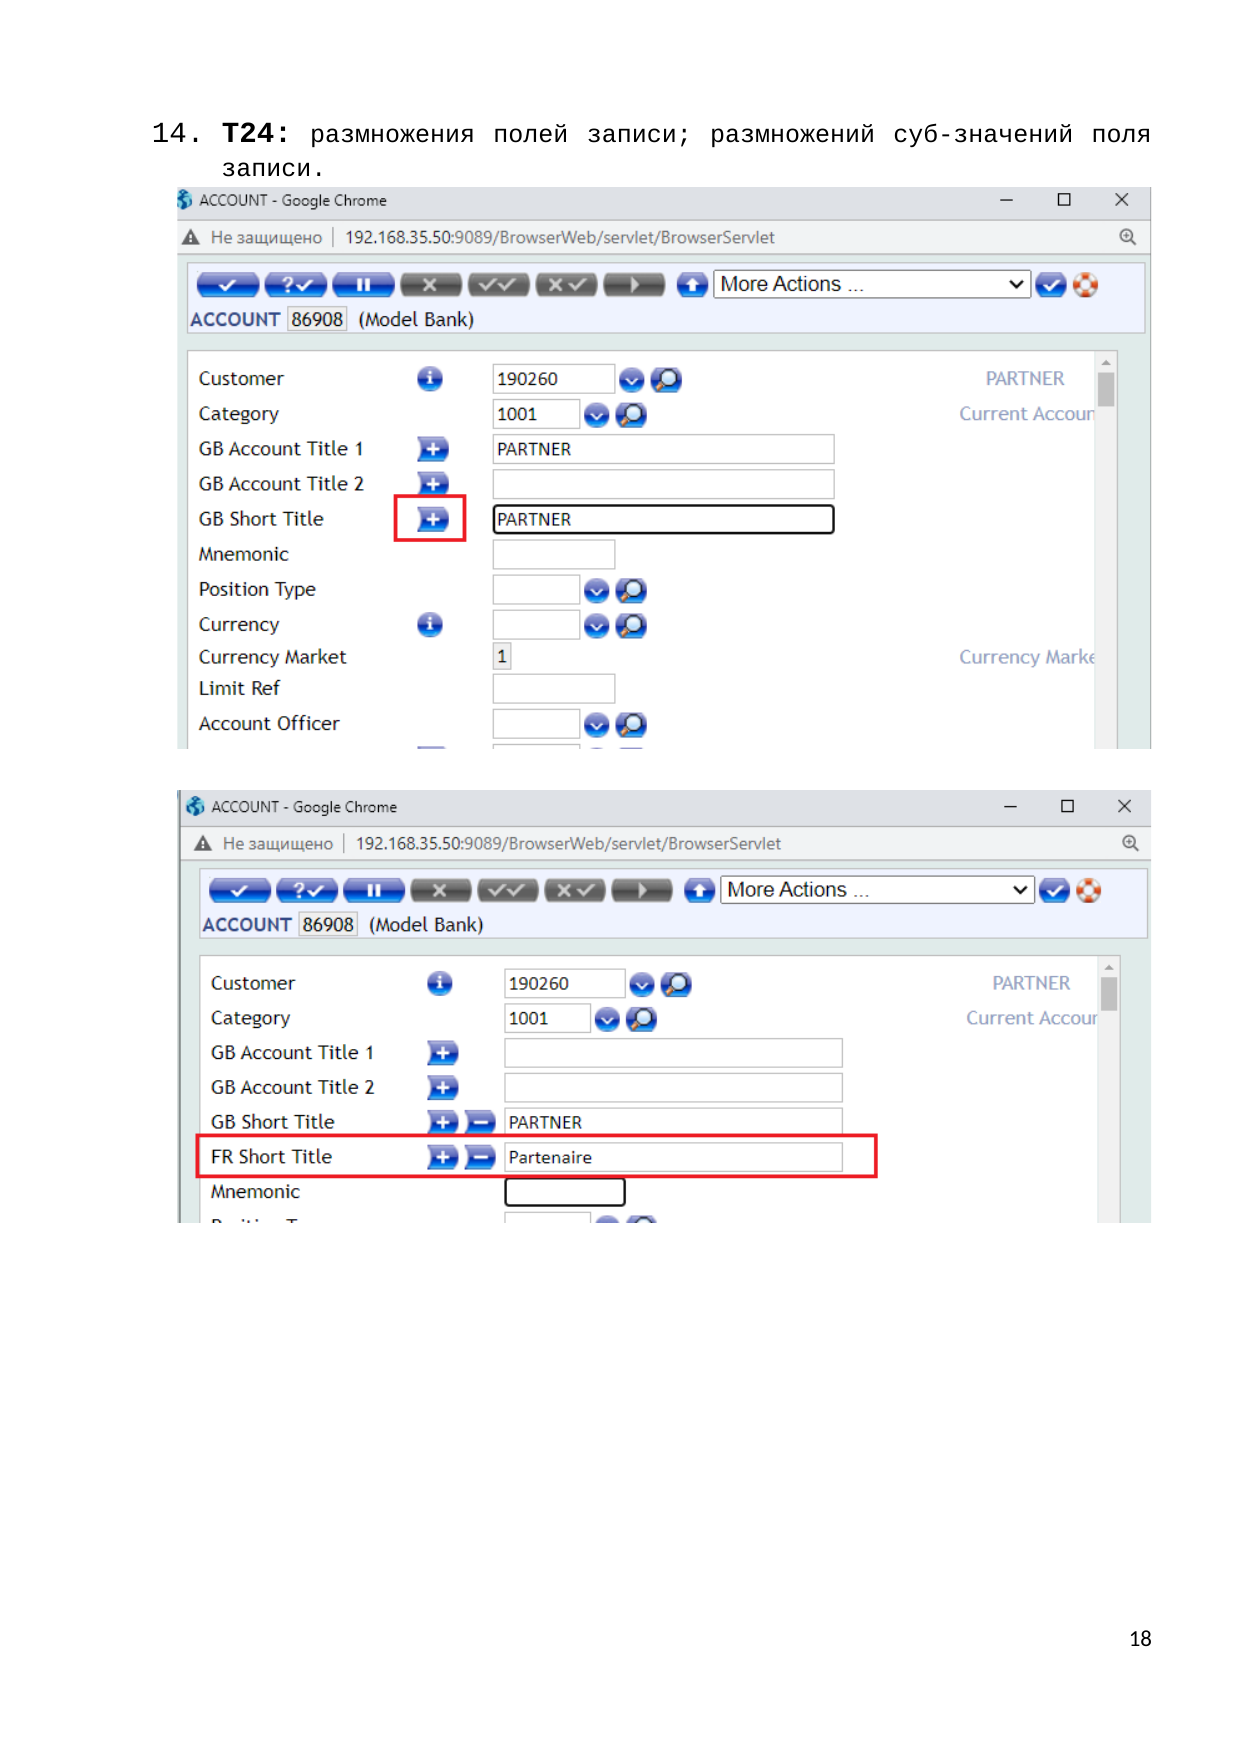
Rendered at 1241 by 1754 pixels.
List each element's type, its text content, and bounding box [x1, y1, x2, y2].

picture [177, 790, 1152, 1223]
list T24: размножения полей записи; размножений суб-значений поля записи. [221, 118, 1152, 184]
picture [177, 187, 1152, 749]
